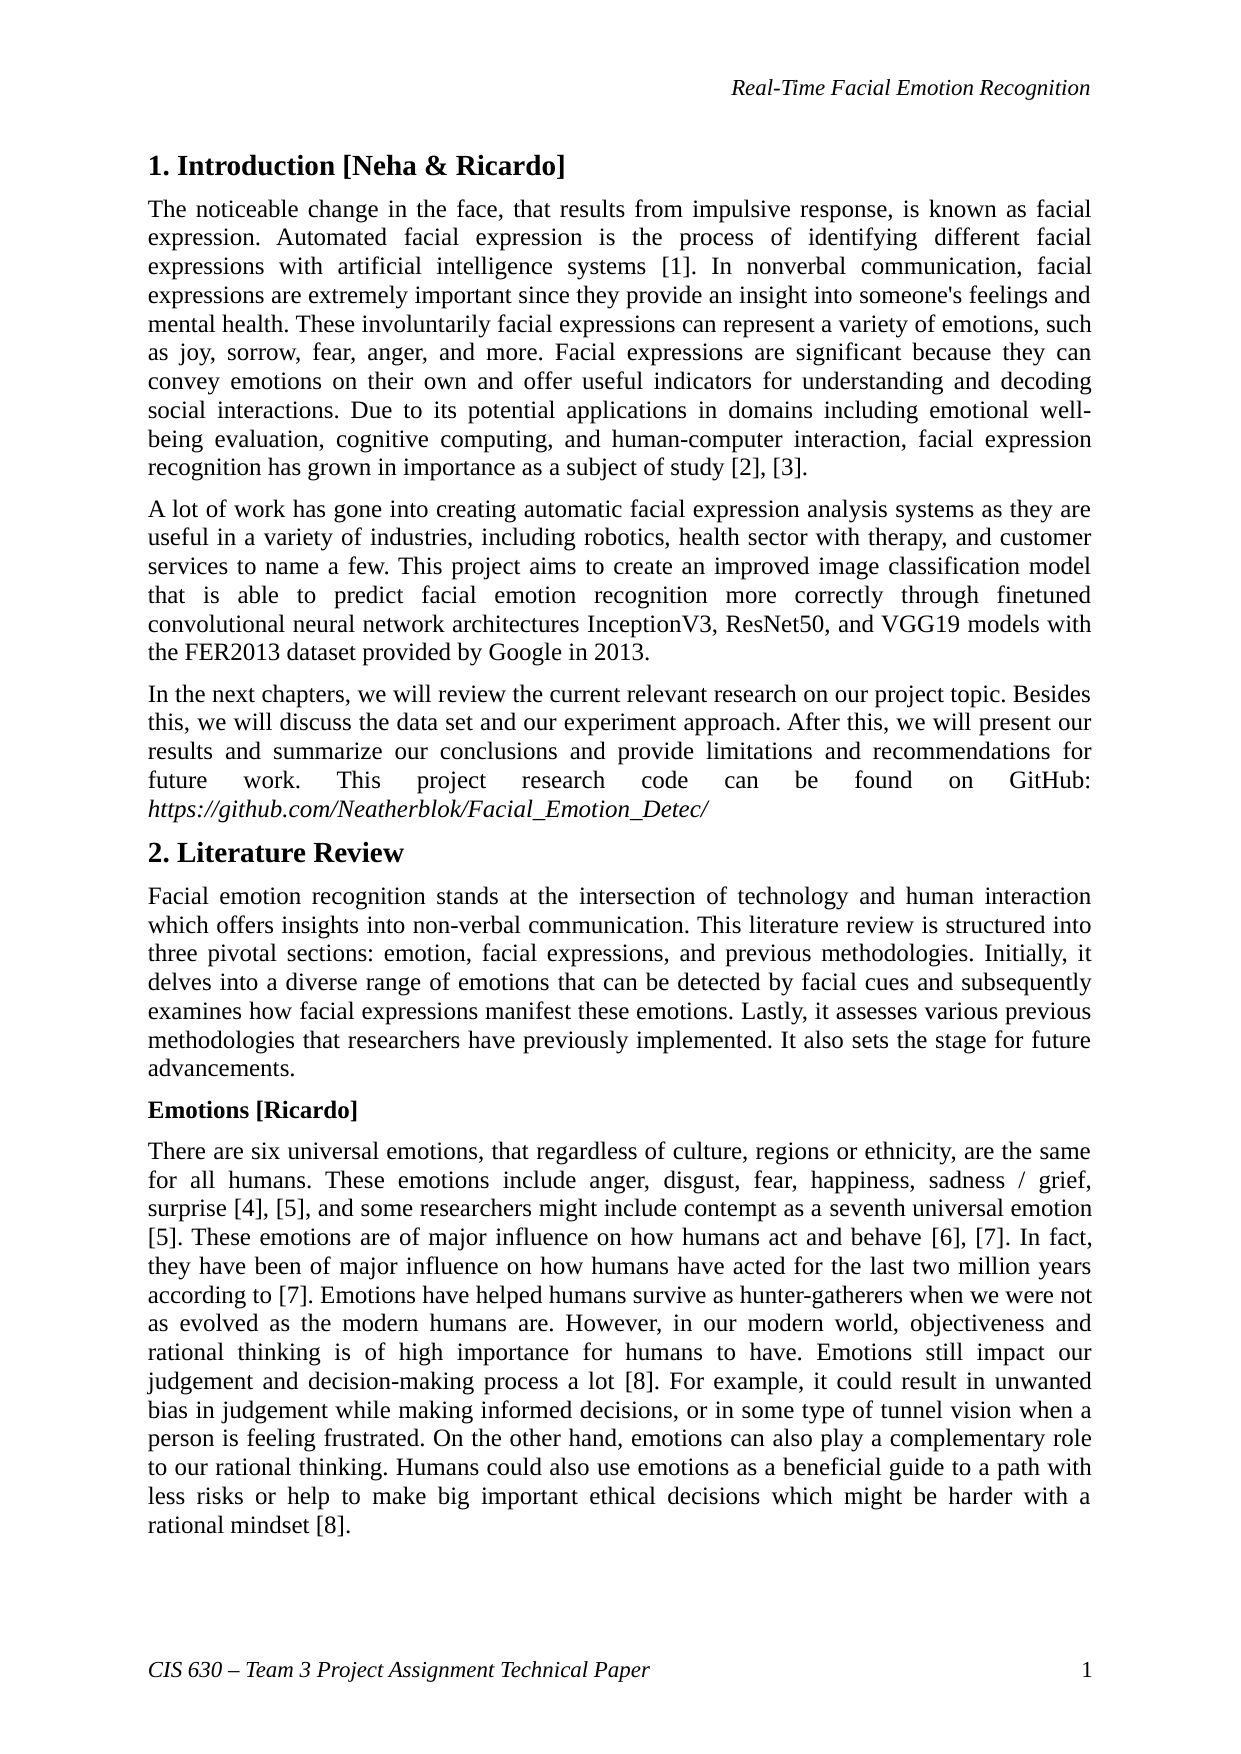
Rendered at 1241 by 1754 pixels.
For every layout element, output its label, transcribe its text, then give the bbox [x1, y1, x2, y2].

text There are six universal emotions, that regardless of culture, regions or ethnicity, are the same for all humans. These emotions include anger, disgust, fear, happiness, sadness / grief, surprise , and some researchers might include contempt as a seventh universal emotion . These emotions are of major influence on how humans act and behave . In fact, they have been of major influence on how humans have acted for the last two million years according to . Emotions have helped humans survive as hunter-gatherers when we were not as evolved as the modern humans are. However, in our modern world, objectiveness and rational thinking is of high importance for humans to have. Emotions still impact our judgement and decision-making process a lot . For example, it could result in unwanted bias in judgement while making informed decisions, or in some type of tunnel vision when a person is feeling frustrated. On the other hand, emotions can also play a complementary role to our rational thinking. Humans could also use emotions as a beneficial guide to a path with less risks or help to make big important ethical decisions which might be harder with a rational mindset . [148, 1136, 1093, 1538]
subtitle Emotions [Ricardo] [148, 1095, 1093, 1123]
subtitle 1. Introduction [Neha & Ricardo] [148, 148, 1093, 181]
text Facial emotion recognition stands at the intersection of technology and human interaction which offers insights into non-verbal communication. This literature review is structured into three pivotal sections: emotion, facial expressions, and previous methodologies. Initially, it delves into a diverse range of emotions that can be detected by facial cues and subsequently examines how facial expressions manifest these emotions. Lastly, it assesses various previous methodologies that researchers have previously implemented. It also sets the stage for future advancements. [148, 881, 1093, 1082]
text The noticeable change in the face, that results from impulsive response, is known as facial expression. Automated facial expression is the process of identifying different facial expressions with artificial intelligence systems . In nonverbal communication, facial expressions are extremely important since they provide an insight into someone's feelings and mental health. These involuntarily facial expressions can represent a variety of emotions, such as joy, sorrow, fear, anger, and more. Facial expressions are significant because they can convey emotions on their own and offer useful indicators for understanding and decoding social interactions. Due to its potential applications in domains including emotional well-being evaluation, cognitive computing, and human-computer interaction, facial expression recognition has grown in importance as a subject of study . [148, 194, 1093, 481]
text A lot of work has gone into creating automatic facial expression analysis systems as they are useful in a variety of industries, including robotics, health sector with therapy, and customer services to name a few. This project aims to create an improved image classification model that is able to predict facial emotion recognition more correctly through finetuned convolutional neural network architectures InceptionV3, ResNet50, and VGG19 models with the FER2013 dataset provided by Google in 2013. [148, 494, 1093, 666]
subtitle 2. Literature Review [148, 835, 1093, 868]
text In the next chapters, we will review the current relevant research on our project topic. Besides this, we will discuss the data set and our experiment approach. After this, we will present our results and summarize our conclusions and provide limitations and recommendations for future work. This project research code can be found on GitHub: https://github.com/Neatherblok/Facial_Emotion_Detec/ [148, 679, 1093, 822]
